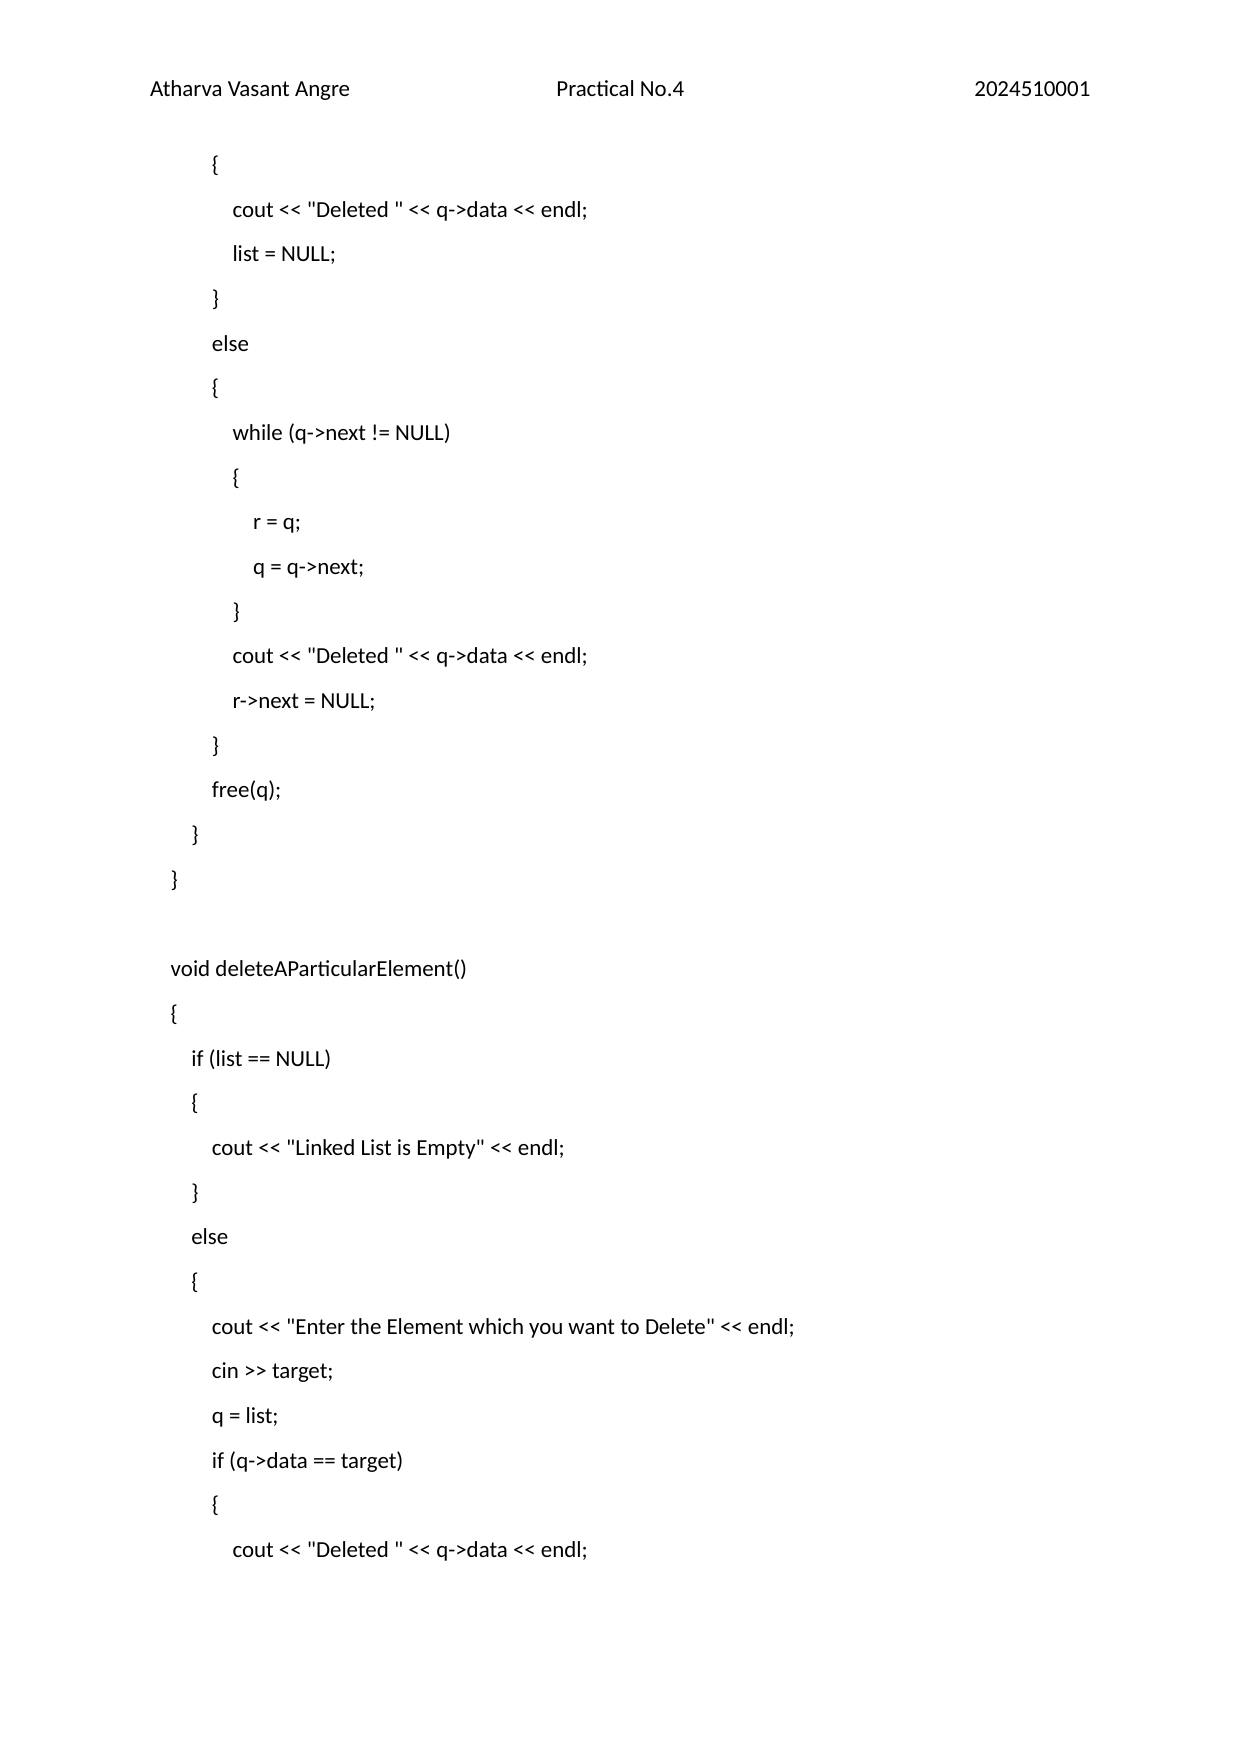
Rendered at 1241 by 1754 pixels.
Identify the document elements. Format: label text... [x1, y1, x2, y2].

text cin >> target; [150, 1357, 1090, 1384]
text cout << "Deleted " << q->data << endl; [150, 642, 1090, 669]
text { [150, 1267, 1090, 1295]
text } [150, 1178, 1090, 1206]
text q = list; [150, 1401, 1090, 1429]
text { [150, 373, 1090, 401]
text cout << "Enter the Element which you want to Delete" << endl; [150, 1312, 1090, 1340]
text cout << "Deleted " << q->data << endl; [150, 195, 1090, 223]
text r->next = NULL; [150, 686, 1090, 714]
text { [150, 463, 1090, 491]
text } [150, 597, 1090, 625]
text { [150, 1088, 1090, 1116]
text cout << "Deleted " << q->data << endl; [150, 1535, 1090, 1563]
text if (q->data == target) [150, 1446, 1090, 1474]
text r = q; [150, 507, 1090, 536]
text free(q); [150, 776, 1090, 804]
text cout << "Linked List is Empty" << endl; [150, 1133, 1090, 1161]
text list = NULL; [150, 239, 1090, 267]
text q = q->next; [150, 552, 1090, 580]
text else [150, 1222, 1090, 1251]
text } [150, 731, 1090, 759]
text } [150, 865, 1090, 893]
text while (q->next != NULL) [150, 418, 1090, 446]
text else [150, 329, 1090, 357]
text if (list == NULL) [150, 1044, 1090, 1072]
text { [150, 150, 1090, 178]
text } [150, 820, 1090, 848]
text { [150, 1491, 1090, 1519]
text { [150, 999, 1090, 1027]
text } [150, 284, 1090, 312]
text void deleteAParticularElement() [150, 954, 1090, 982]
